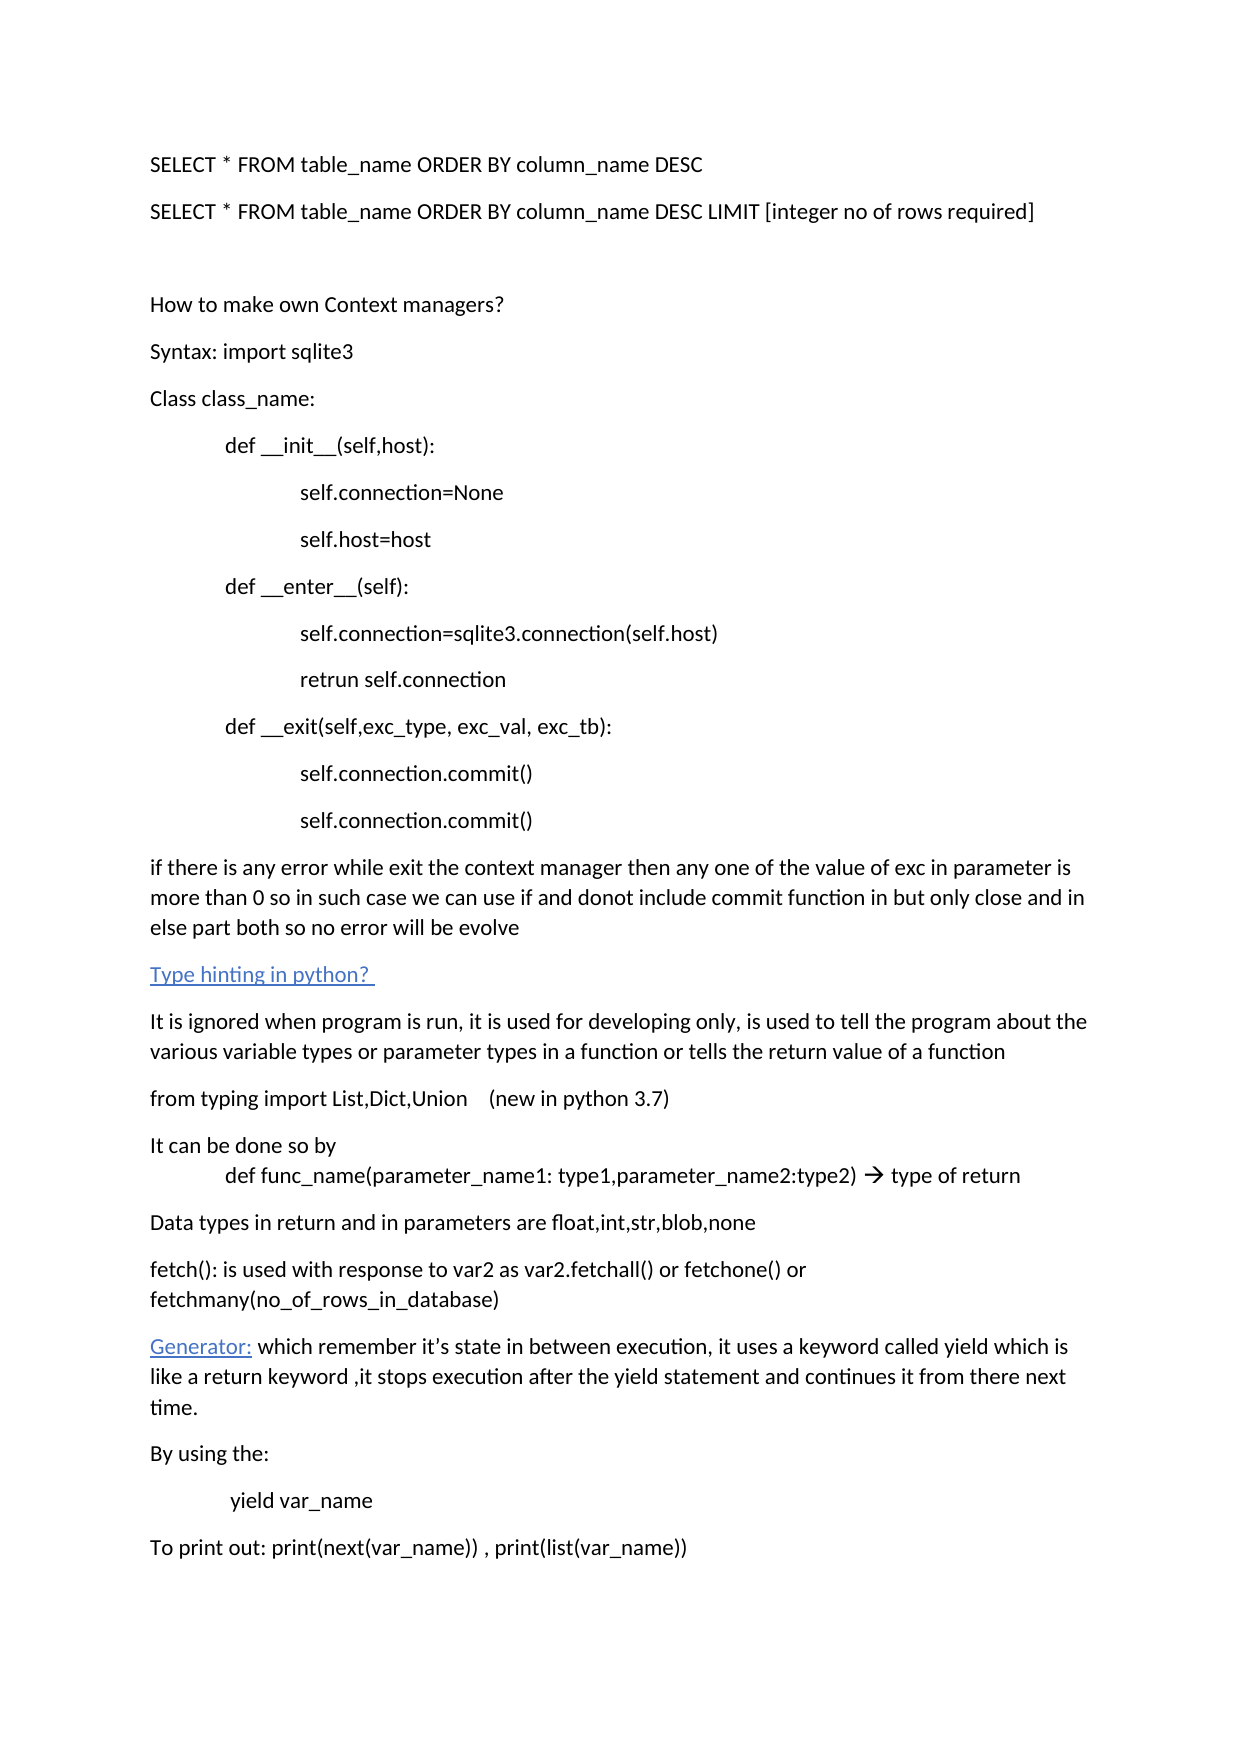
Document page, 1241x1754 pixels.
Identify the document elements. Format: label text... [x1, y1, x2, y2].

text retrun self.connection [150, 666, 1090, 694]
text By using the: [150, 1439, 1090, 1468]
text from typing import List,Dict,Union (new in python 3.7) [150, 1084, 1090, 1112]
text self.host=host [150, 525, 1090, 553]
text It can be done so by def func_name(parameter_name1: type1,parameter_name2:type2) type of return [150, 1131, 1090, 1189]
text def __enter__(self): [150, 572, 1090, 600]
text fetch(): is used with response to var2 as var2.fetchall() or fetchone() or fetchmany(no_of_rows_in_database) [150, 1255, 1090, 1313]
text It is ignored when program is run, it is used for developing only, is used to tell the program about the various variable types or parameter types in a function or tells the return value of a function [150, 1007, 1090, 1066]
text Generator: which remember it’s state in between execution, it uses a keyword called yield which is like a return keyword ,it stops execution after the yield statement and continues it from there next time. [150, 1332, 1090, 1421]
text if there is any error while exit the context manager then any one of the value of exc in parameter is more than 0 so in such case we can use if and donot include commit function in but only close and in else part both so no error will be evolve [150, 853, 1090, 942]
text Type hinting in python? [150, 960, 1090, 988]
text def __init__(self,host): [150, 431, 1090, 459]
text To print out: print(next(var_name)) , print(list(var_name)) [150, 1533, 1090, 1561]
text SELECT * FROM table_name ORDER BY column_name DESC LIMIT [integer no of rows required] [150, 197, 1090, 225]
text yield var_name [150, 1486, 1090, 1514]
text self.connection=sqlite3.connection(self.host) [150, 619, 1090, 647]
text Data types in return and in parameters are float,int,str,blob,none [150, 1208, 1090, 1236]
text self.connection.commit() [150, 759, 1090, 787]
text def __exit(self,exc_type, exc_val, exc_tb): [150, 712, 1090, 741]
text Syntax: import sqlite3 [150, 337, 1090, 366]
text How to make own Context managers? [150, 291, 1090, 319]
text self.connection.commit() [150, 806, 1090, 834]
text SELECT * FROM table_name ORDER BY column_name DESC [150, 150, 1090, 178]
text Class class_name: [150, 384, 1090, 412]
text self.connection=None [150, 478, 1090, 506]
